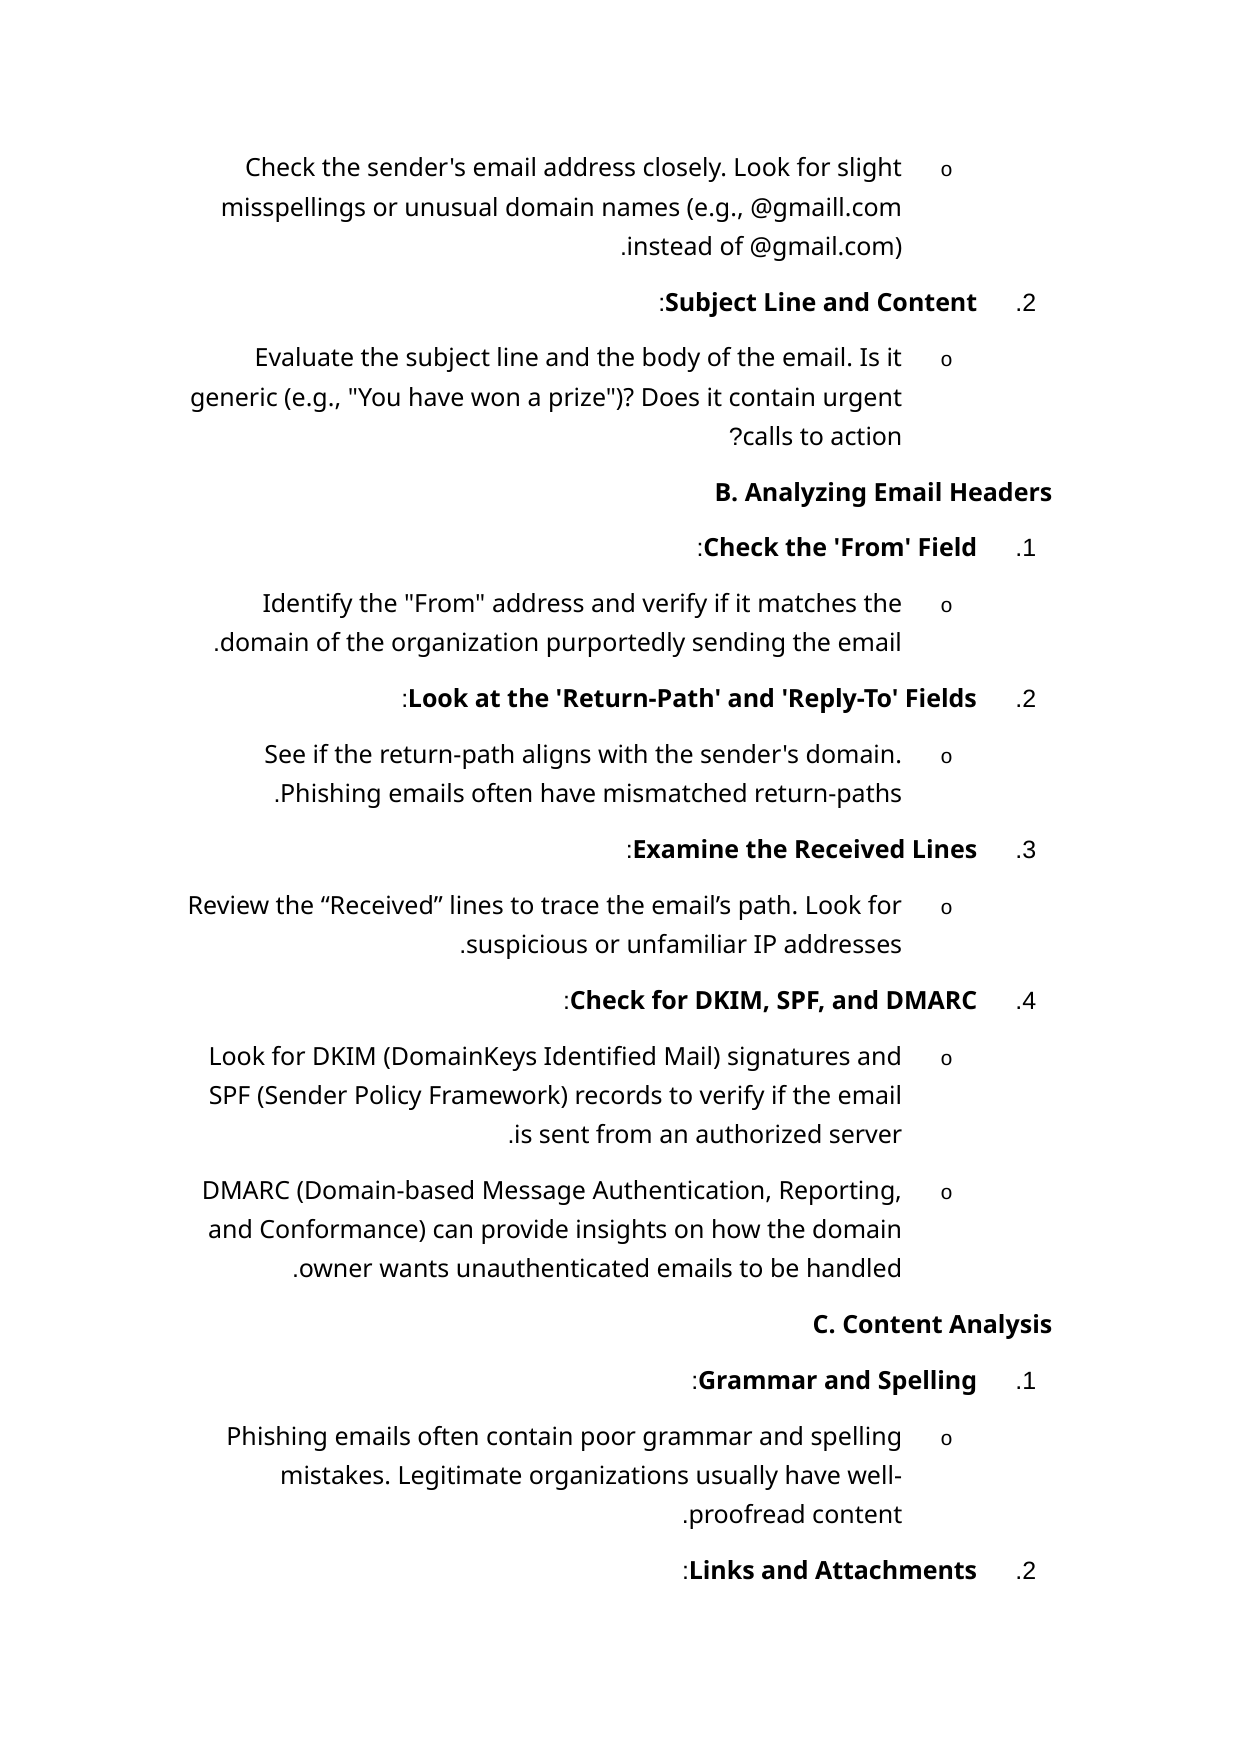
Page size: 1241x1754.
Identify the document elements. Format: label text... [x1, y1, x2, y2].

list Look for DKIM (DomainKeys Identified Mail) signatures and SPF (Sender Policy Framework) records to verify if the email is sent from an authorized server. [187, 1038, 940, 1151]
list Identify the "From" address and verify if it matches the domain of the organization purportedly sending the email. [187, 586, 940, 659]
list Grammar and Spelling: [187, 1362, 1015, 1397]
text B. Analyzing Email Headers [187, 474, 1053, 508]
text C. Content Analysis [187, 1307, 1053, 1341]
list Phishing emails often contain poor grammar and spelling mistakes. Legitimate organizations usually have well-proofread content. [187, 1418, 940, 1531]
list Check the sender's email address closely. Look for slight misspellings or unusual domain names (e.g., @gmaill.com instead of @gmail.com). [187, 150, 940, 262]
list Look at the 'Return-Path' and 'Reply-To' Fields: [187, 681, 1015, 715]
list Examine the Received Lines: [187, 832, 1015, 866]
list Evaluate the subject line and the body of the email. Is it generic (e.g., "You have won a prize")? Does it contain urgent calls to action? [187, 340, 940, 452]
list Review the “Received” lines to trace the email’s path. Look for suspicious or unfamiliar IP addresses. [187, 887, 940, 961]
list Links and Attachments: [187, 1552, 1015, 1587]
list DMARC (Domain-based Message Authentication, Reporting, and Conformance) can provide insights on how the domain owner wants unauthenticated emails to be handled. [187, 1172, 940, 1285]
list Check for DKIM, SPF, and DMARC: [187, 982, 1015, 1017]
list See if the return-path aligns with the sender's domain. Phishing emails often have mismatched return-paths. [187, 737, 940, 810]
list Check the 'From' Field: [187, 530, 1015, 564]
list Subject Line and Content: [187, 284, 1015, 318]
